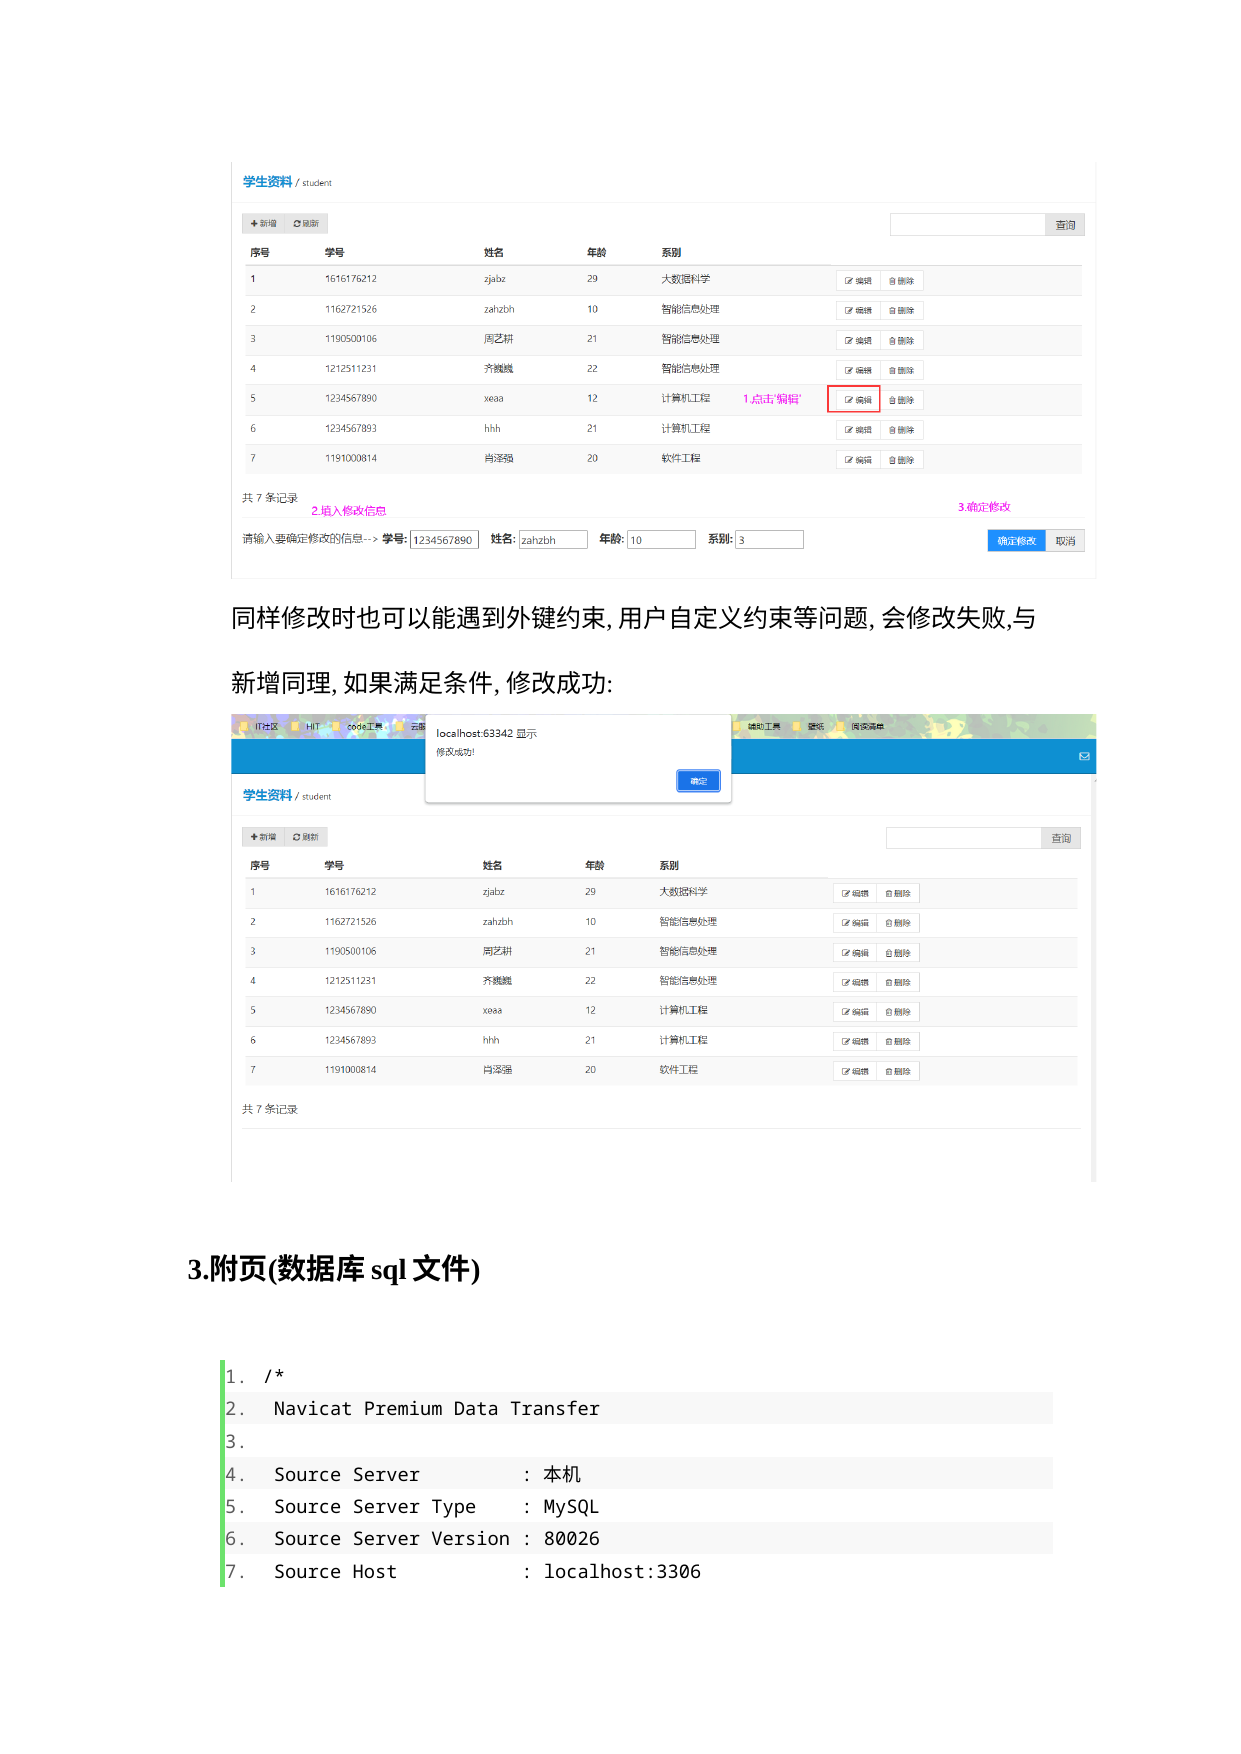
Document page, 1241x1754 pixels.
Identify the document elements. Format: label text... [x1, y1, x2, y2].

list Navicat Premium Data Transfer [225, 1392, 1053, 1424]
subtitle 3.附页(数据库sql文件) [187, 1234, 1053, 1299]
picture [231, 162, 1097, 579]
list /* [220, 1359, 1053, 1392]
list Source Server Type : MySQL [225, 1489, 1053, 1522]
list Source Server Version : 80026 [225, 1522, 1053, 1554]
list Source Server : 本机 [225, 1457, 1053, 1489]
list Source Host : localhost:3306 [225, 1554, 1053, 1587]
picture [231, 714, 1097, 1182]
list 同样修改时也可以能遇到外键约束, 用户自定义约束等问题, 会修改失败,与新增同理, 如果满足条件, 修改成功: [231, 584, 1053, 714]
